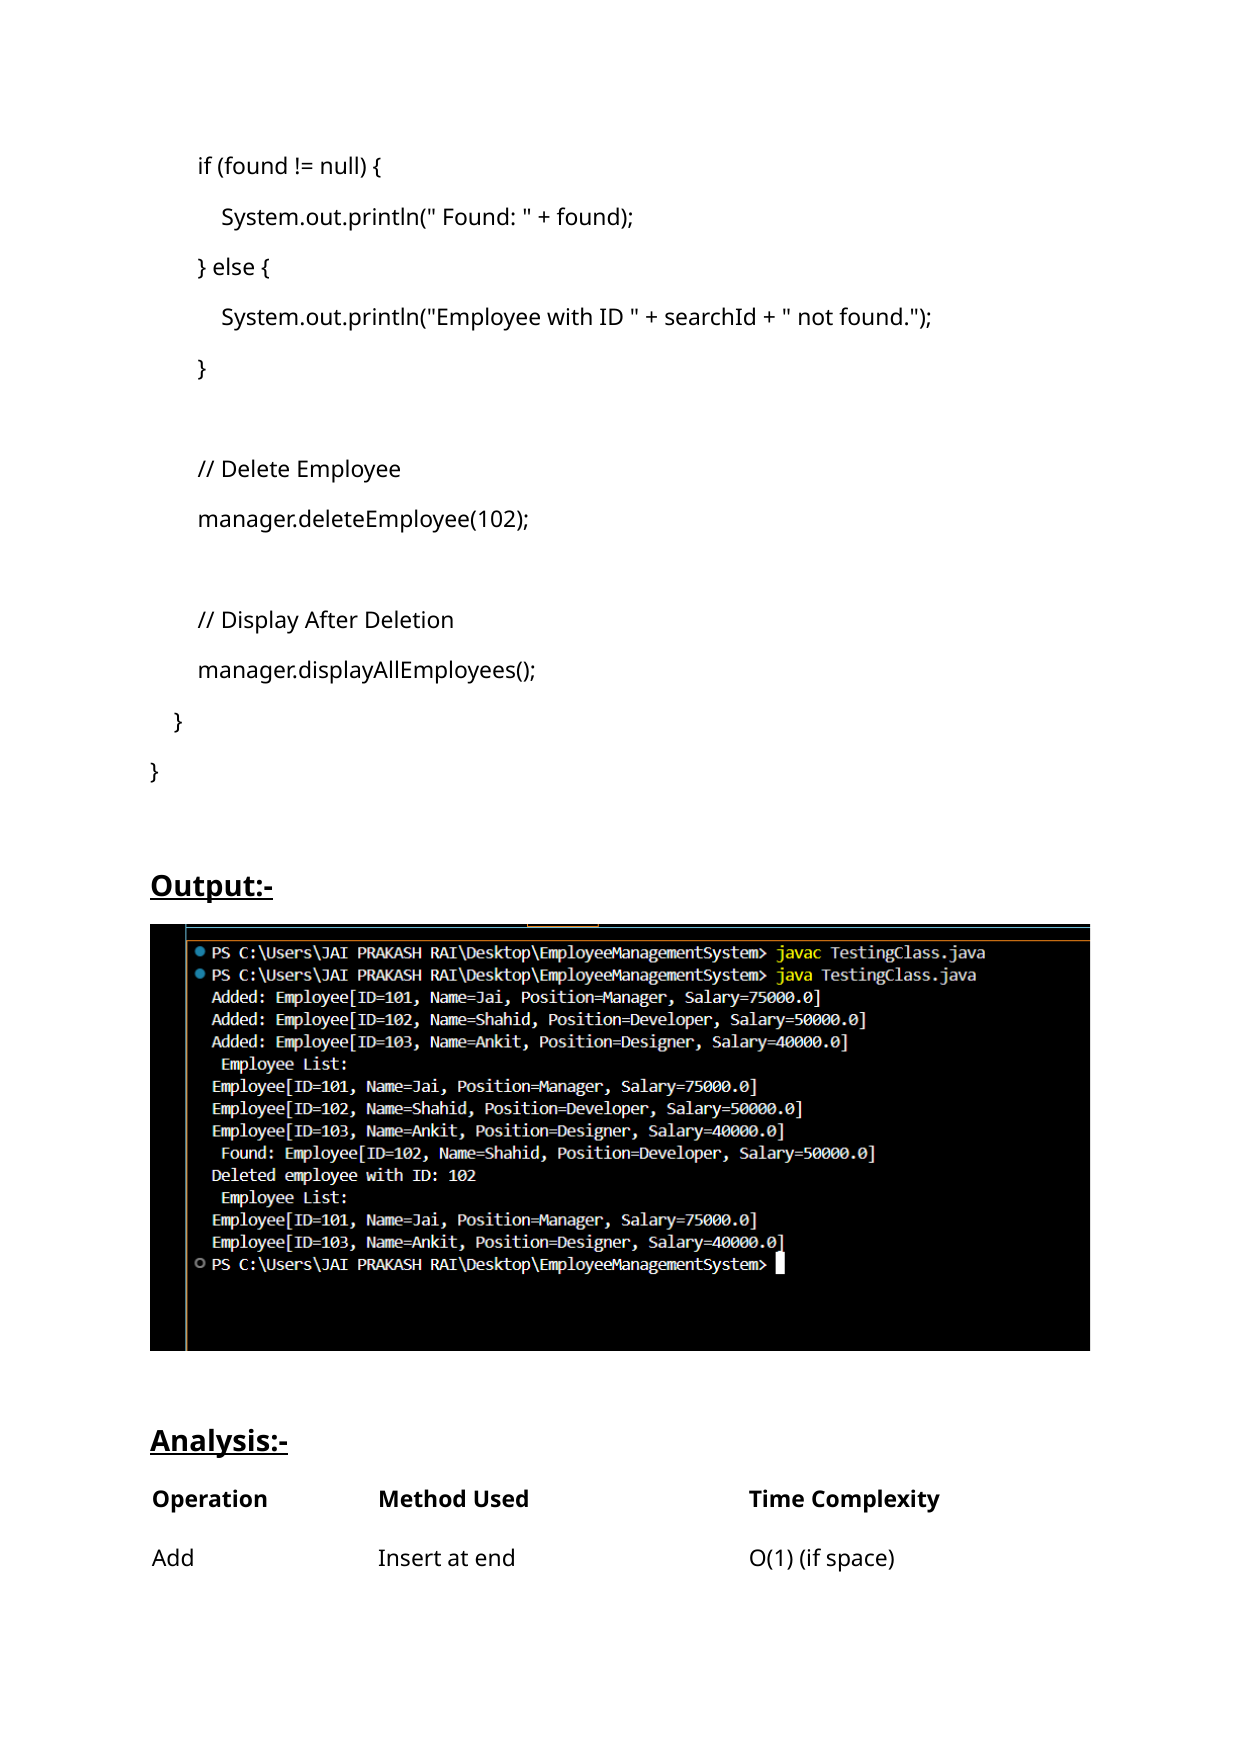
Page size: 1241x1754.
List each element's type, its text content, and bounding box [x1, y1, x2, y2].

text manager.displayAllEmployees(); [150, 654, 1090, 685]
table_cell Add [150, 1538, 376, 1596]
picture [150, 924, 1091, 1351]
text if (found != null) { [150, 150, 1090, 181]
text Output:- [150, 865, 1090, 904]
table_cell Insert at end [376, 1538, 747, 1596]
text // Delete Employee [150, 452, 1090, 484]
text } [150, 352, 1090, 383]
text System.out.println(" Found: " + found); [150, 200, 1090, 232]
text System.out.println("Employee with ID " + searchId + " not found."); [150, 301, 1090, 332]
table_header Operation [150, 1479, 376, 1538]
table_cell O(1) (if space) [747, 1538, 1119, 1596]
text manager.deleteEmployee(102); [150, 503, 1090, 534]
text } else { [150, 251, 1090, 282]
text } [150, 755, 1090, 786]
text // Display After Deletion [150, 604, 1090, 635]
text Analysis:- [150, 1420, 1090, 1459]
table_header Method Used [376, 1479, 747, 1538]
text } [150, 704, 1090, 736]
table_header Time Complexity [747, 1479, 1119, 1538]
